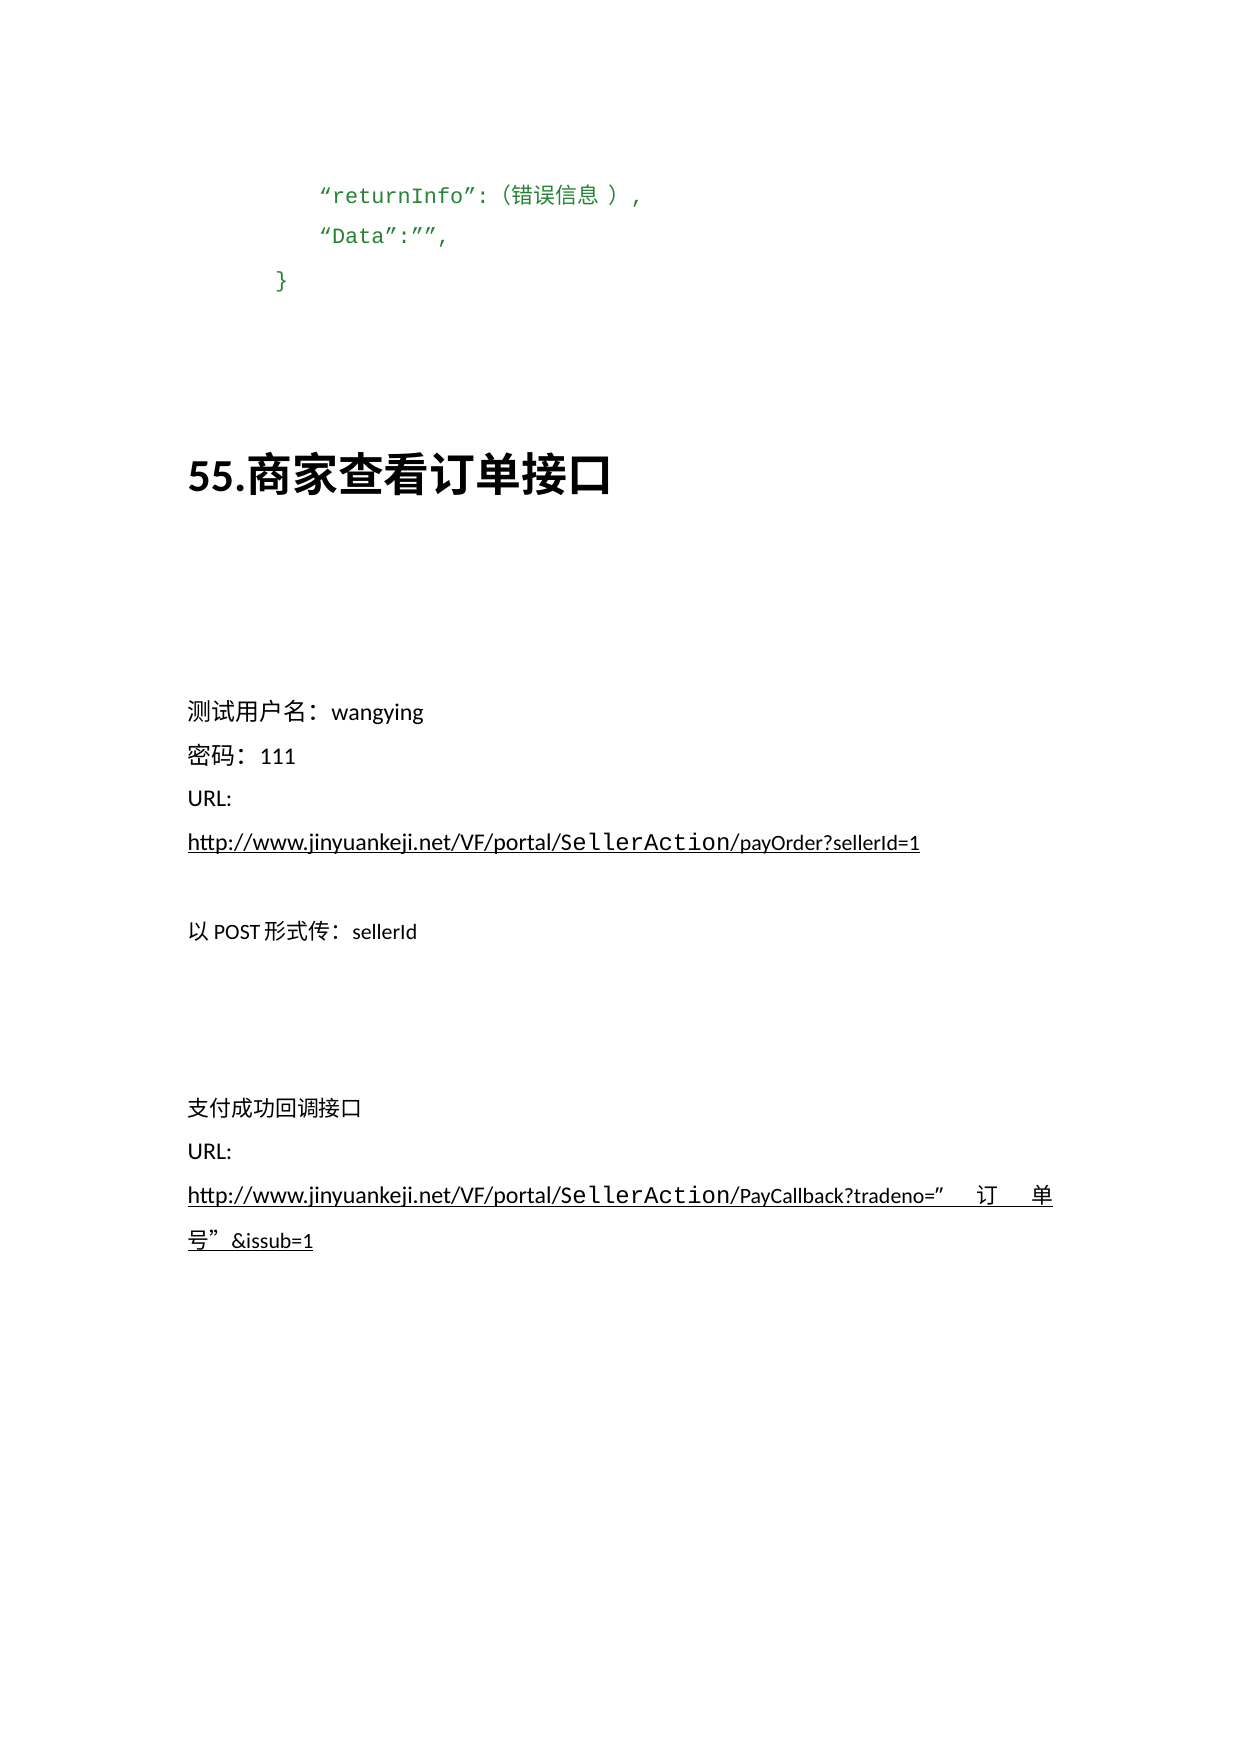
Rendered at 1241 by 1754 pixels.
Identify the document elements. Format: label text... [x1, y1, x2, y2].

text http://www.jinyuankeji.net/VF/portal/SHYPERLINK "http://www.jinyuankeji.net/VF/portal/SellerAction/PayCallback?tradeno="ellerActionHYPERLINK "http://www.jinyuankeji.net/VF/portal/SellerAction/PayCallback?tradeno="/HYPERLINK "http://www.jinyuankeji.net/VF/portal/SellerAction/PayCallback?tradeno="PayCallback?tradeno=”订单号”&issub=1 [187, 1207, 1053, 1261]
text 以POST形式传：sellerId [187, 908, 1053, 952]
text } [187, 260, 1053, 304]
text 支付成功回调接口 [187, 1084, 1053, 1128]
text 测试用户名：wangying [187, 688, 1053, 732]
text http://www.jinyuankeji.net/VF/portal/SHYPERLINK "http://www.jinyuankeji.net/VF/portal/SellerAction/payOrder?sellerId=1"ellerActionHYPERLINK "http://www.jinyuankeji.net/VF/portal/SellerAction/payOrder?sellerId=1"/HYPERLINK "http://www.jinyuankeji.net/VF/portal/SellerAction/payOrder?sellerId=1"payOrder?sellerId=1 [187, 820, 1053, 864]
text http://www.jinyuankeji.net/VF/portal/SHYPERLINK "http://www.jinyuankeji.net/VF/portal/SellerAction/PayCallback?tradeno="ellerActionHYPERLINK "http://www.jinyuankeji.net/VF/portal/SellerAction/PayCallback?tradeno="/HYPERLINK "http://www.jinyuankeji.net/VF/portal/SellerAction/PayCallback?tradeno="PayCallback?tradeno=”订单号”&issub=1 [187, 1172, 1053, 1206]
text “returnInfo”:（错误信息 ）, [187, 172, 1053, 216]
text 55.商家查看订单接口 [187, 428, 1053, 516]
text “Data”:””, [187, 216, 1053, 260]
text URL: [187, 1128, 1053, 1172]
text 密码：111 [187, 732, 1053, 776]
text URL: [187, 776, 1053, 820]
